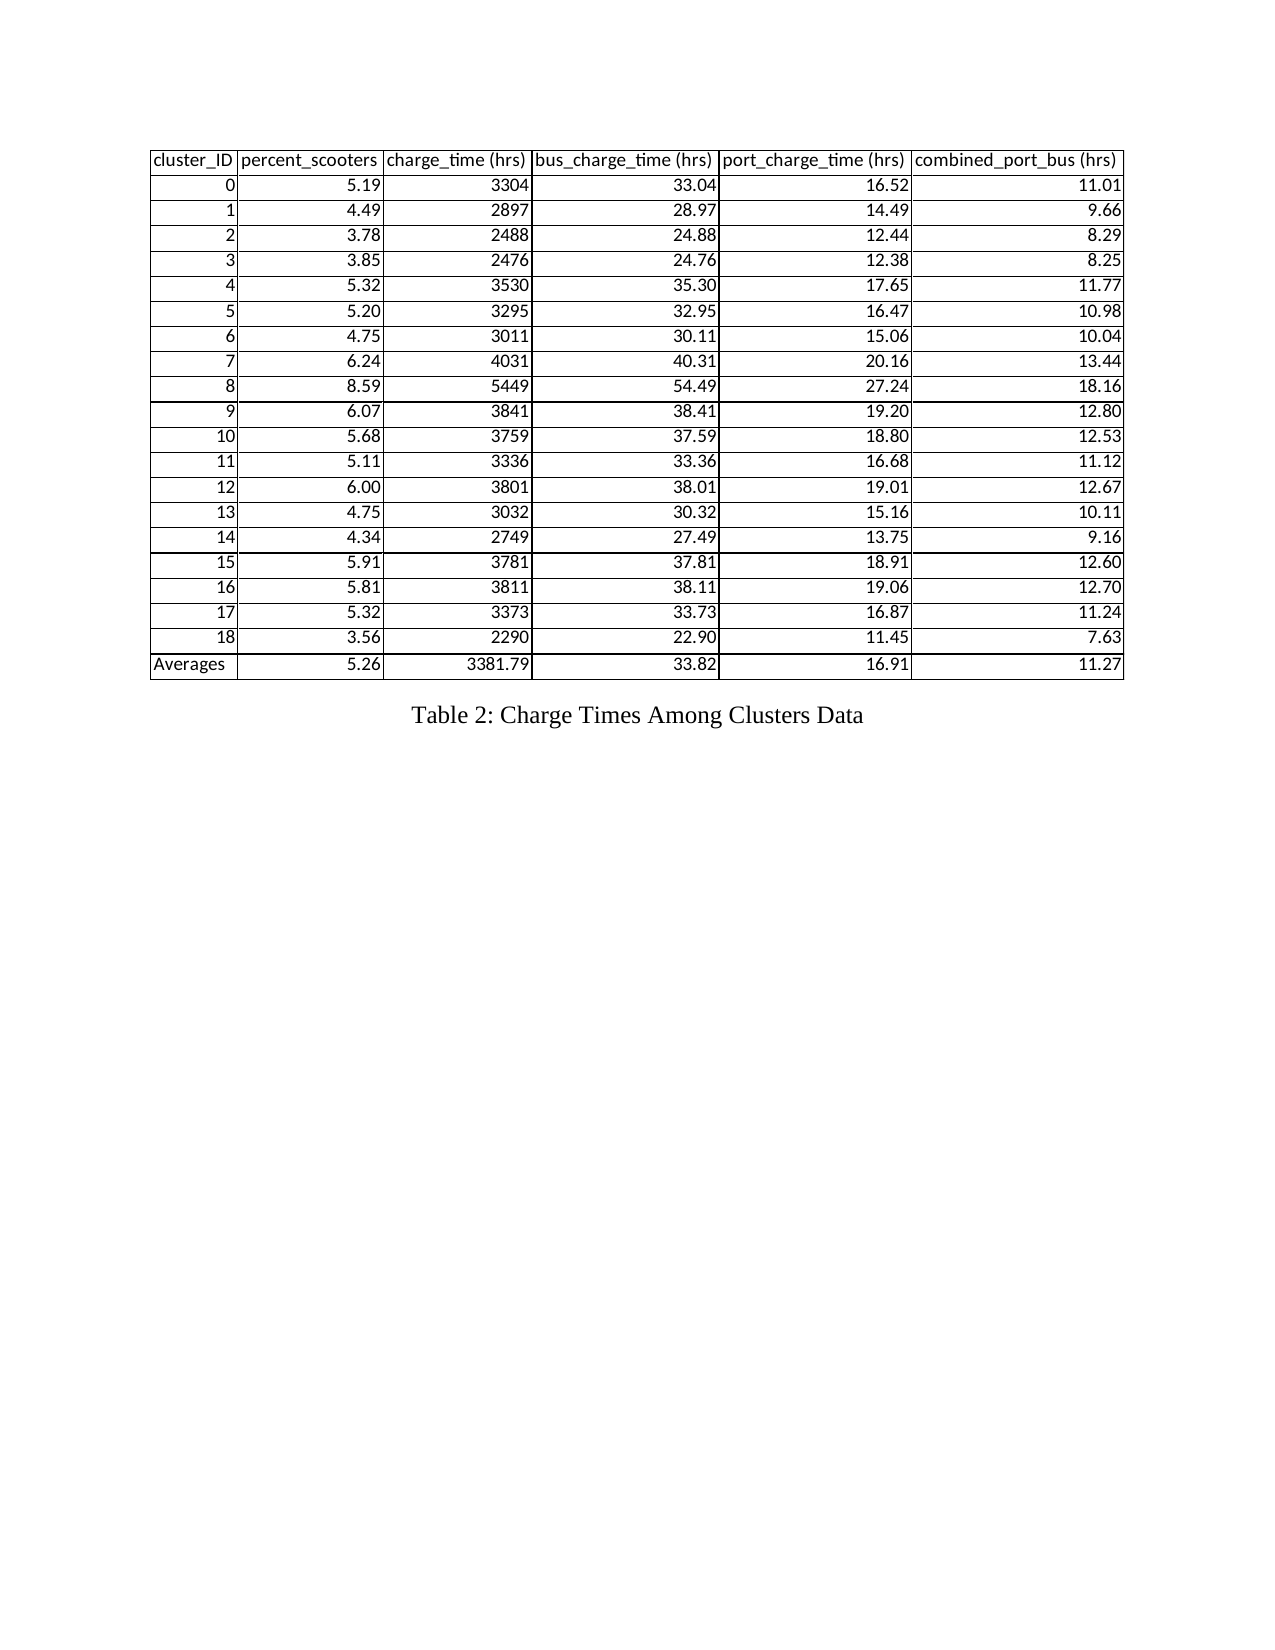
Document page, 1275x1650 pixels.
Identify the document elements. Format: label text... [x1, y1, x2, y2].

text Table 2: Charge Times Among Clusters Data [150, 700, 1125, 728]
